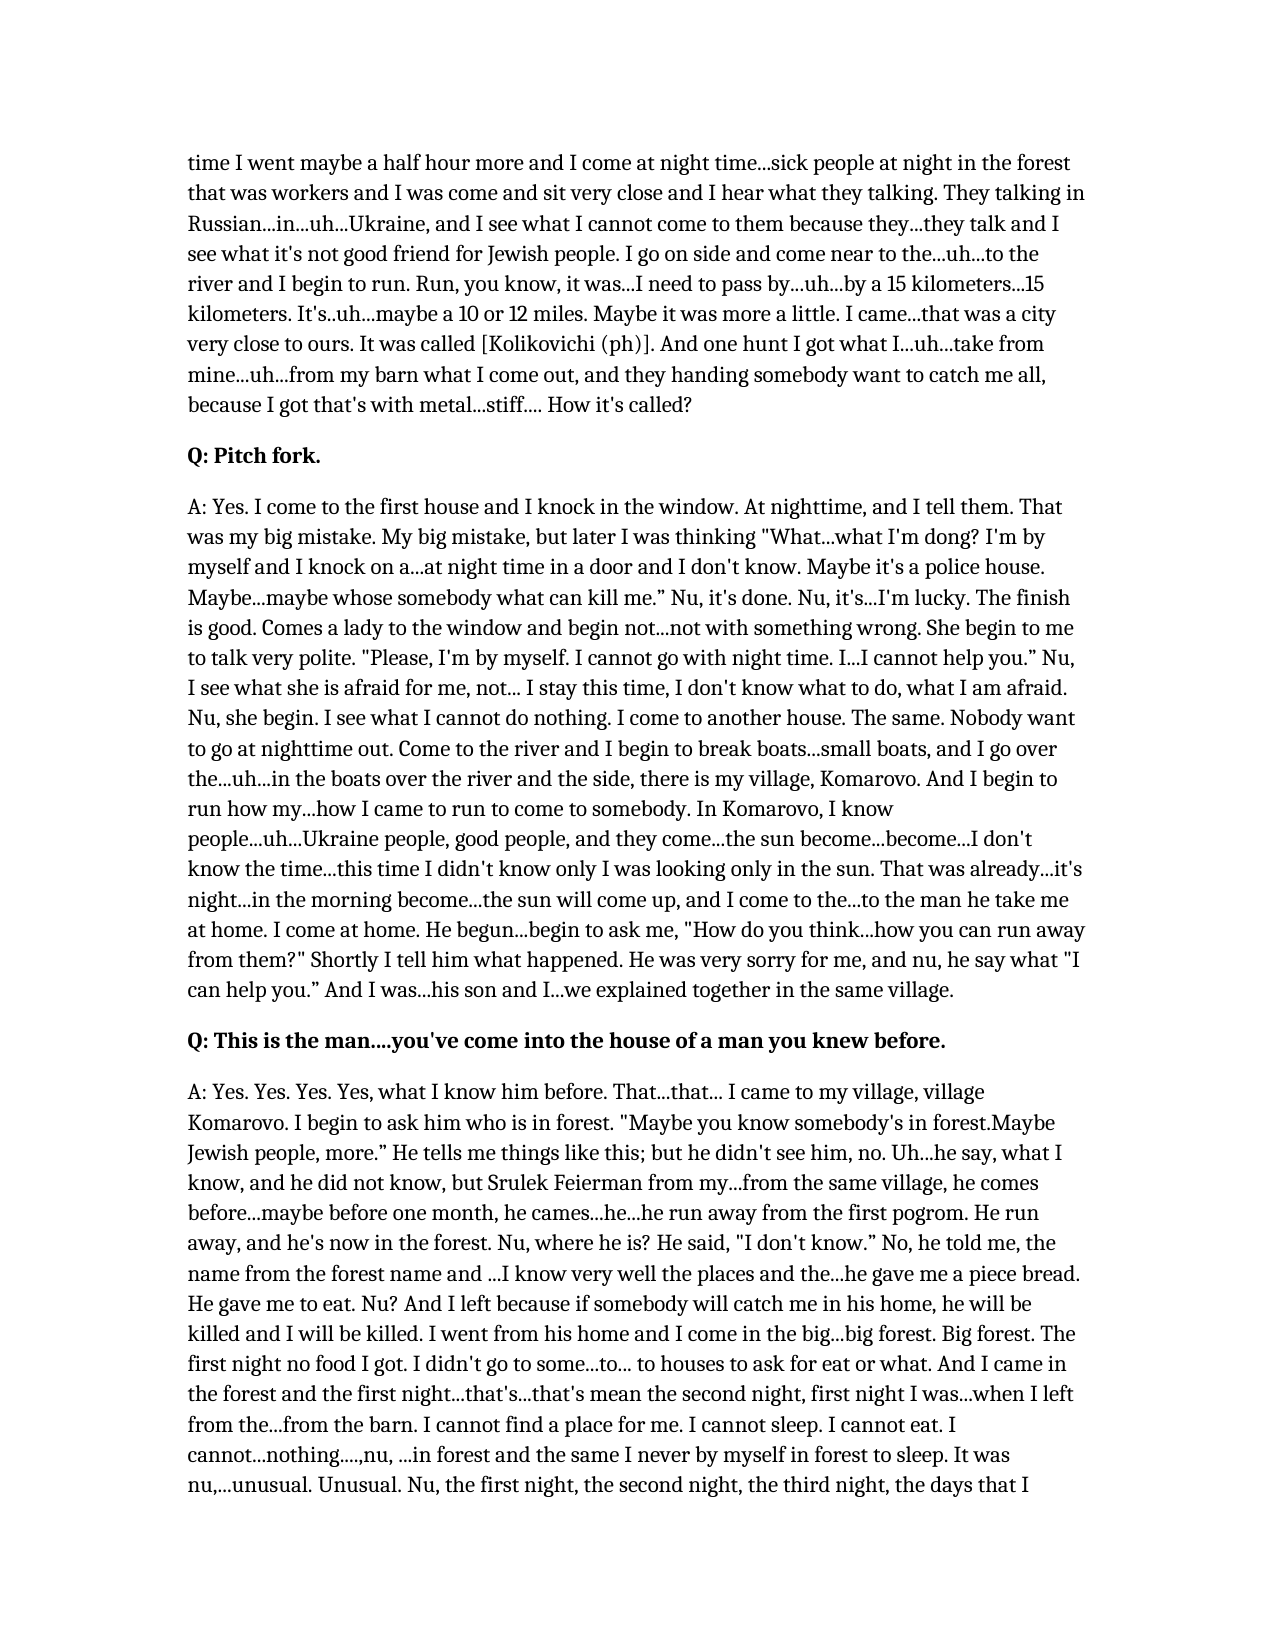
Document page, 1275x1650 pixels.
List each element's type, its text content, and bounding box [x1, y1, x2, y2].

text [187, 150, 1087, 418]
text Q: This is the man....you've come into the house of a man you knew before. [187, 1028, 1087, 1054]
text A: Yes. I come to the first house and I knock in the window. At nighttime, and I tell them. That was my big mistake. My big mistake, but later I was thinking "What...what I'm dong? I'm by myself and I knock on a...at night time in a door and I don't know. Maybe it's a police house. Maybe...maybe whose somebody what can kill me.” Nu, it's done. Nu, it's...I'm lucky. The finish is good. Comes a lady to the window and begin not...not with something wrong. She begin to me to talk very polite. "Please, I'm by myself. I cannot go with night time. I...I cannot help you.” Nu, I see what she is afraid for me, not... I stay this time, I don't know what to do, what I am afraid. Nu, she begin. I see what I cannot do nothing. I come to another house. The same. Nobody want to go at nighttime out. Come to the river and I begin to break boats...small boats, and I go over the...uh...in the boats over the river and the side, there is my village, Komarovo. And I begin to run how my...how I came to run to come to somebody. In Komarovo, I know people...uh...Ukraine people, good people, and they come...the sun become...become...I don't know the time...this time I didn't know only I was looking only in the sun. That was already...it's night...in the morning become...the sun will come up, and I come to the...to the man he take me at home. I come at home. He begun...begin to ask me, "How do you think...how you can run away from them?" Shortly I tell him what happened. He was very sorry for me, and nu, he say what "I can help you.” And I was...his son and I...we explained together in the same village. [187, 494, 1087, 1003]
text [187, 1079, 1087, 1498]
text Q: Pitch fork. [187, 443, 1087, 469]
